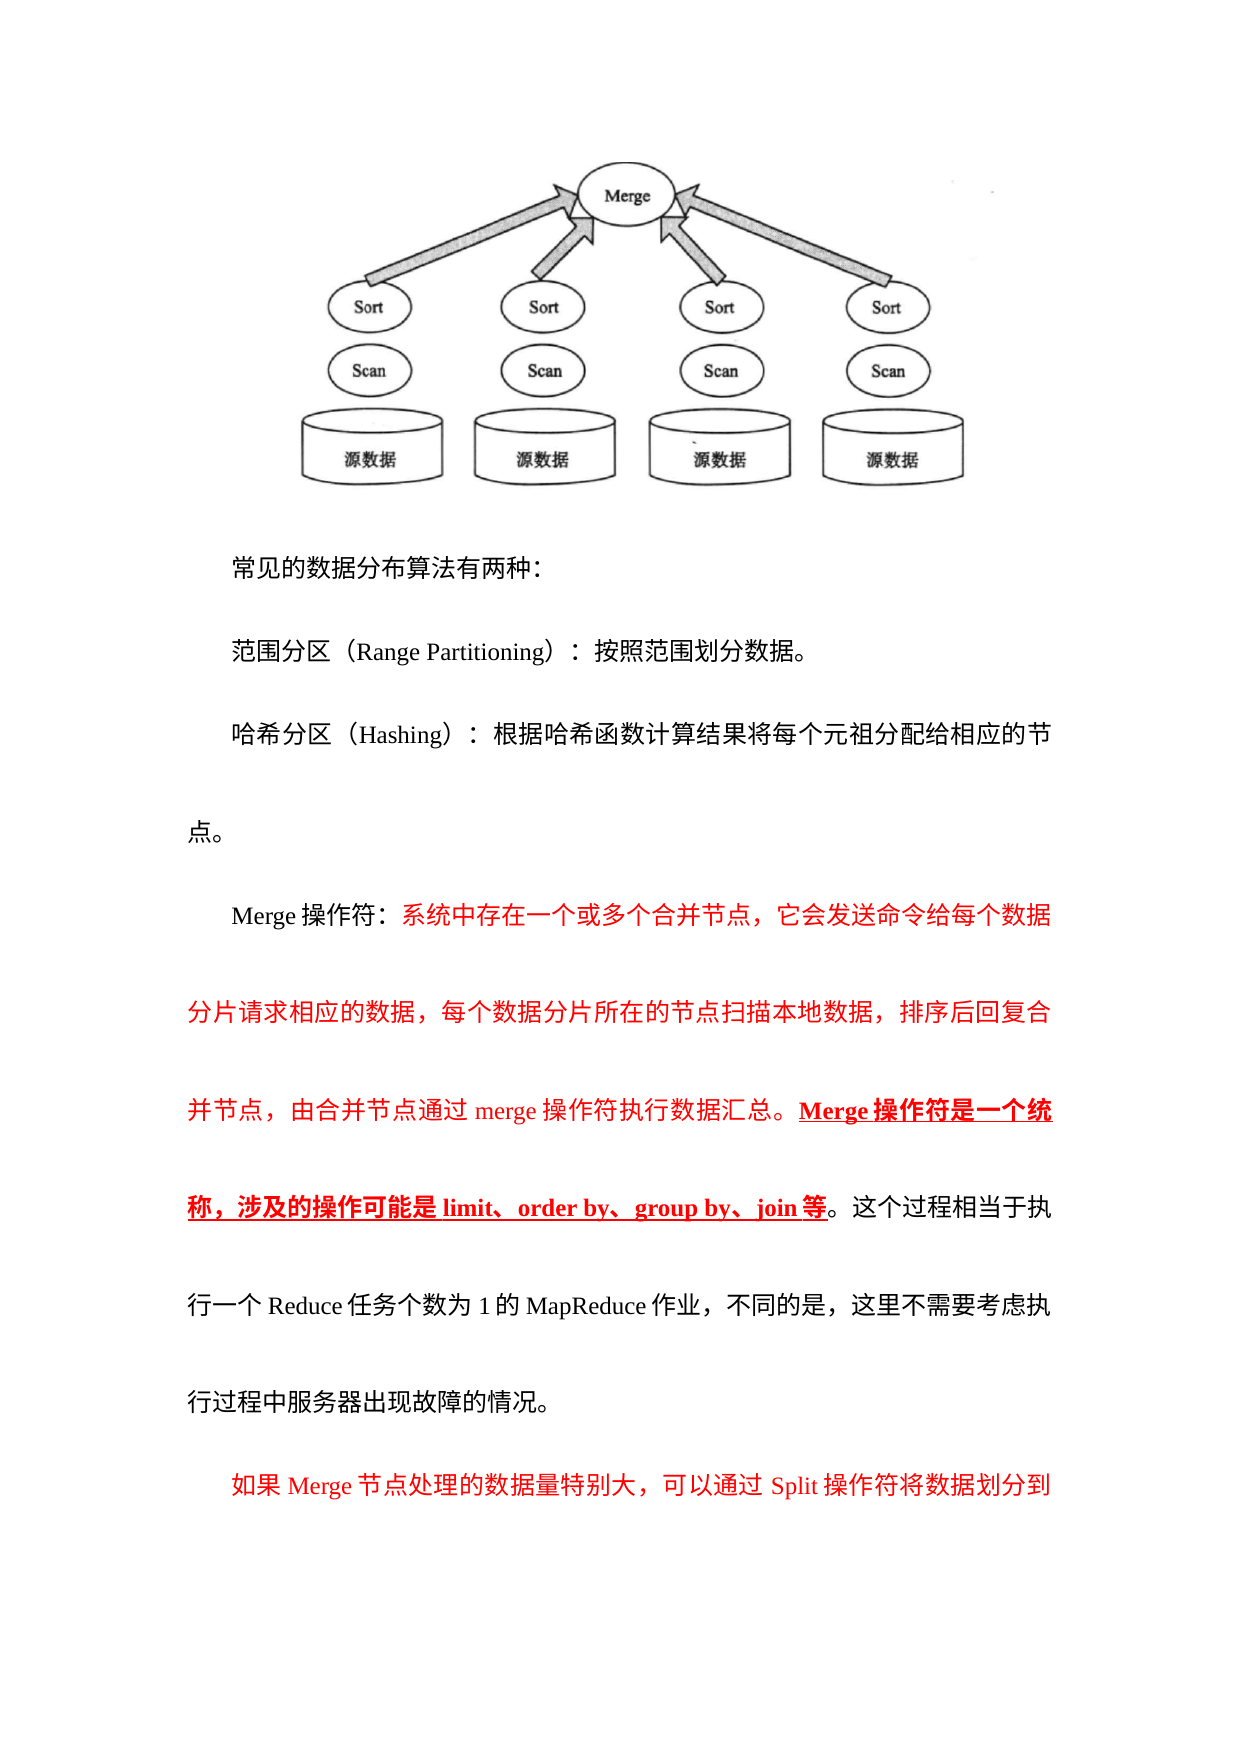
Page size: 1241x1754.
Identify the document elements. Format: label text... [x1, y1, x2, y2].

text 范围分区（Range Partitioning）：按照范围划分数据。 [187, 617, 1053, 682]
text 哈希分区（Hashing）：根据哈希函数计算结果将每个元祖分配给相应的节点。 [187, 700, 1053, 863]
picture [241, 162, 1000, 500]
text 如果Merge节点处理的数据量特别大，可以通过Split操作符将数据划分到多个节点，每个节点对一部分数据执行group by、join等操作后再合并最终结果。 [187, 1451, 1053, 1516]
text Merge操作符：系统中存在一个或多个合并节点，它会发送命令给每个数据分片请求相应的数据，每个数据分片所在的节点扫描本地数据，排序后回复合并节点，由合并节点通过merge操作符执行数据汇总。Merge操作符是一个统称，涉及的操作可能是limit、order by、group by、join等。这个过程相当于执行一个Reduce任务个数为1的MapReduce作业，不同的是，这里不需要考虑执行过程中服务器出现故障的情况。 [187, 881, 1053, 1433]
text 常见的数据分布算法有两种： [187, 534, 1053, 599]
